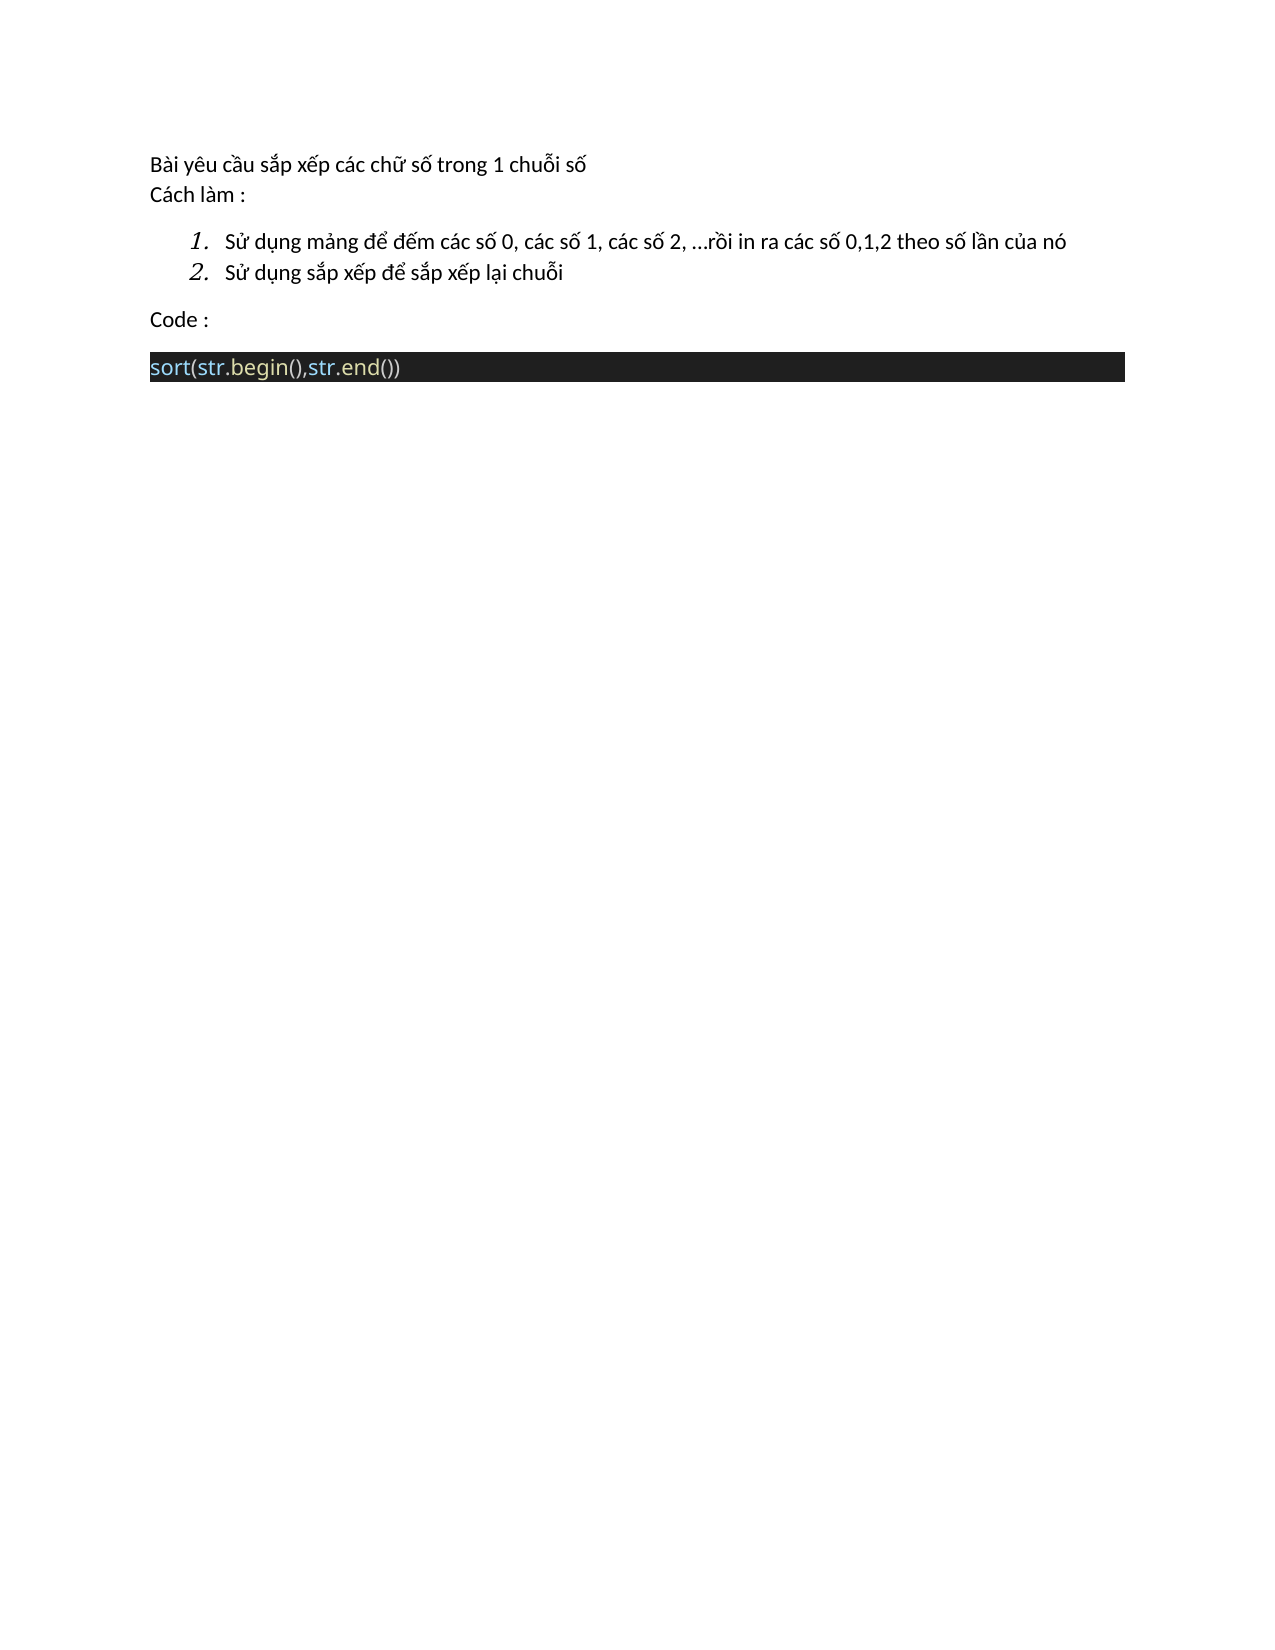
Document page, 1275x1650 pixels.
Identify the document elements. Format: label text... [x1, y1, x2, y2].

list Sử dụng sắp xếp để sắp xếp lại chuỗi [187, 258, 1125, 286]
text sort(str.begin(),str.end()) [150, 352, 1125, 382]
list Sử dụng mảng để đếm các số 0, các số 1, các số 2, …rồi in ra các số 0,1,2 theo số lần của nó [187, 227, 1125, 256]
text Bài yêu cầu sắp xếp các chữ số trong 1 chuỗi số Cách làm : [150, 150, 1125, 208]
text Code : [150, 305, 1125, 333]
